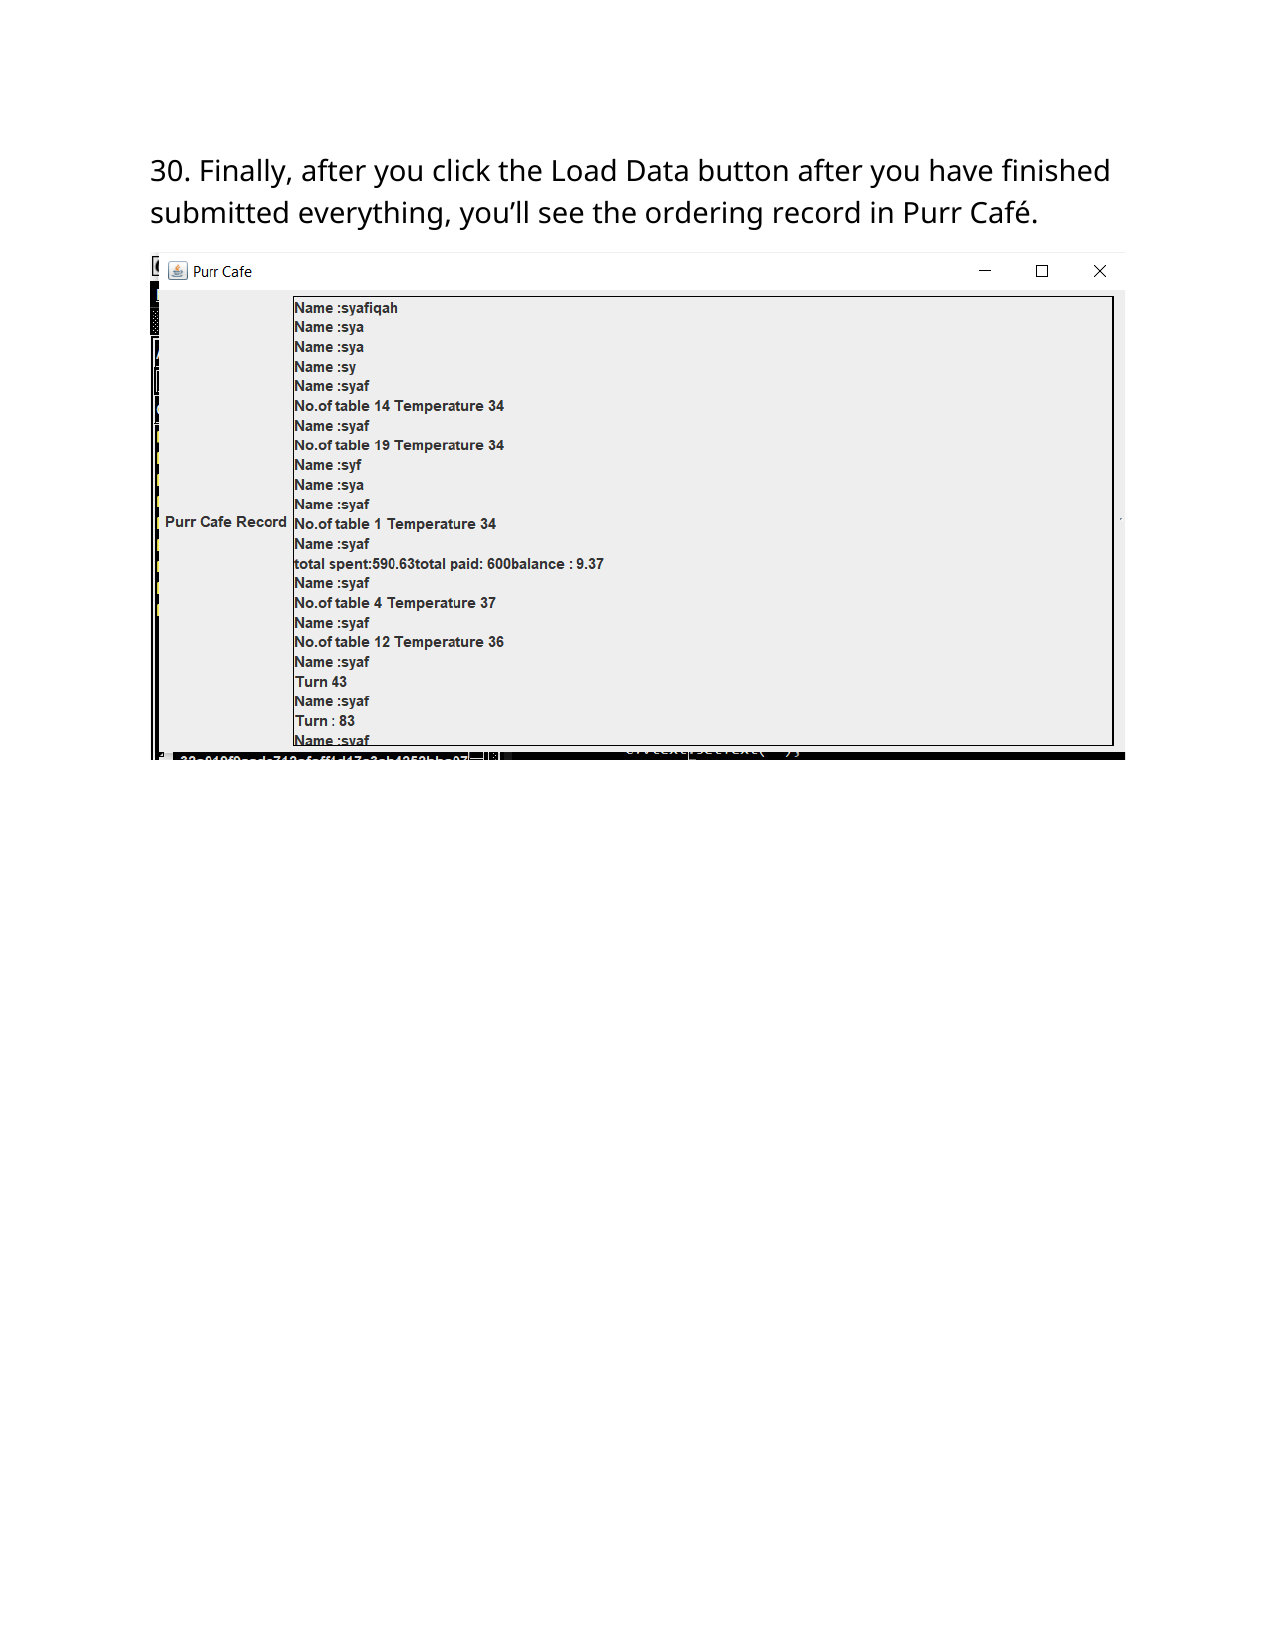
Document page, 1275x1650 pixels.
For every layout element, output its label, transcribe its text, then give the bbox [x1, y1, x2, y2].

text 30. Finally, after you click the Load Data button after you have finished submitted everything, you’ll see the ordering record in Purr Café. [150, 150, 1125, 232]
picture [150, 252, 1125, 760]
